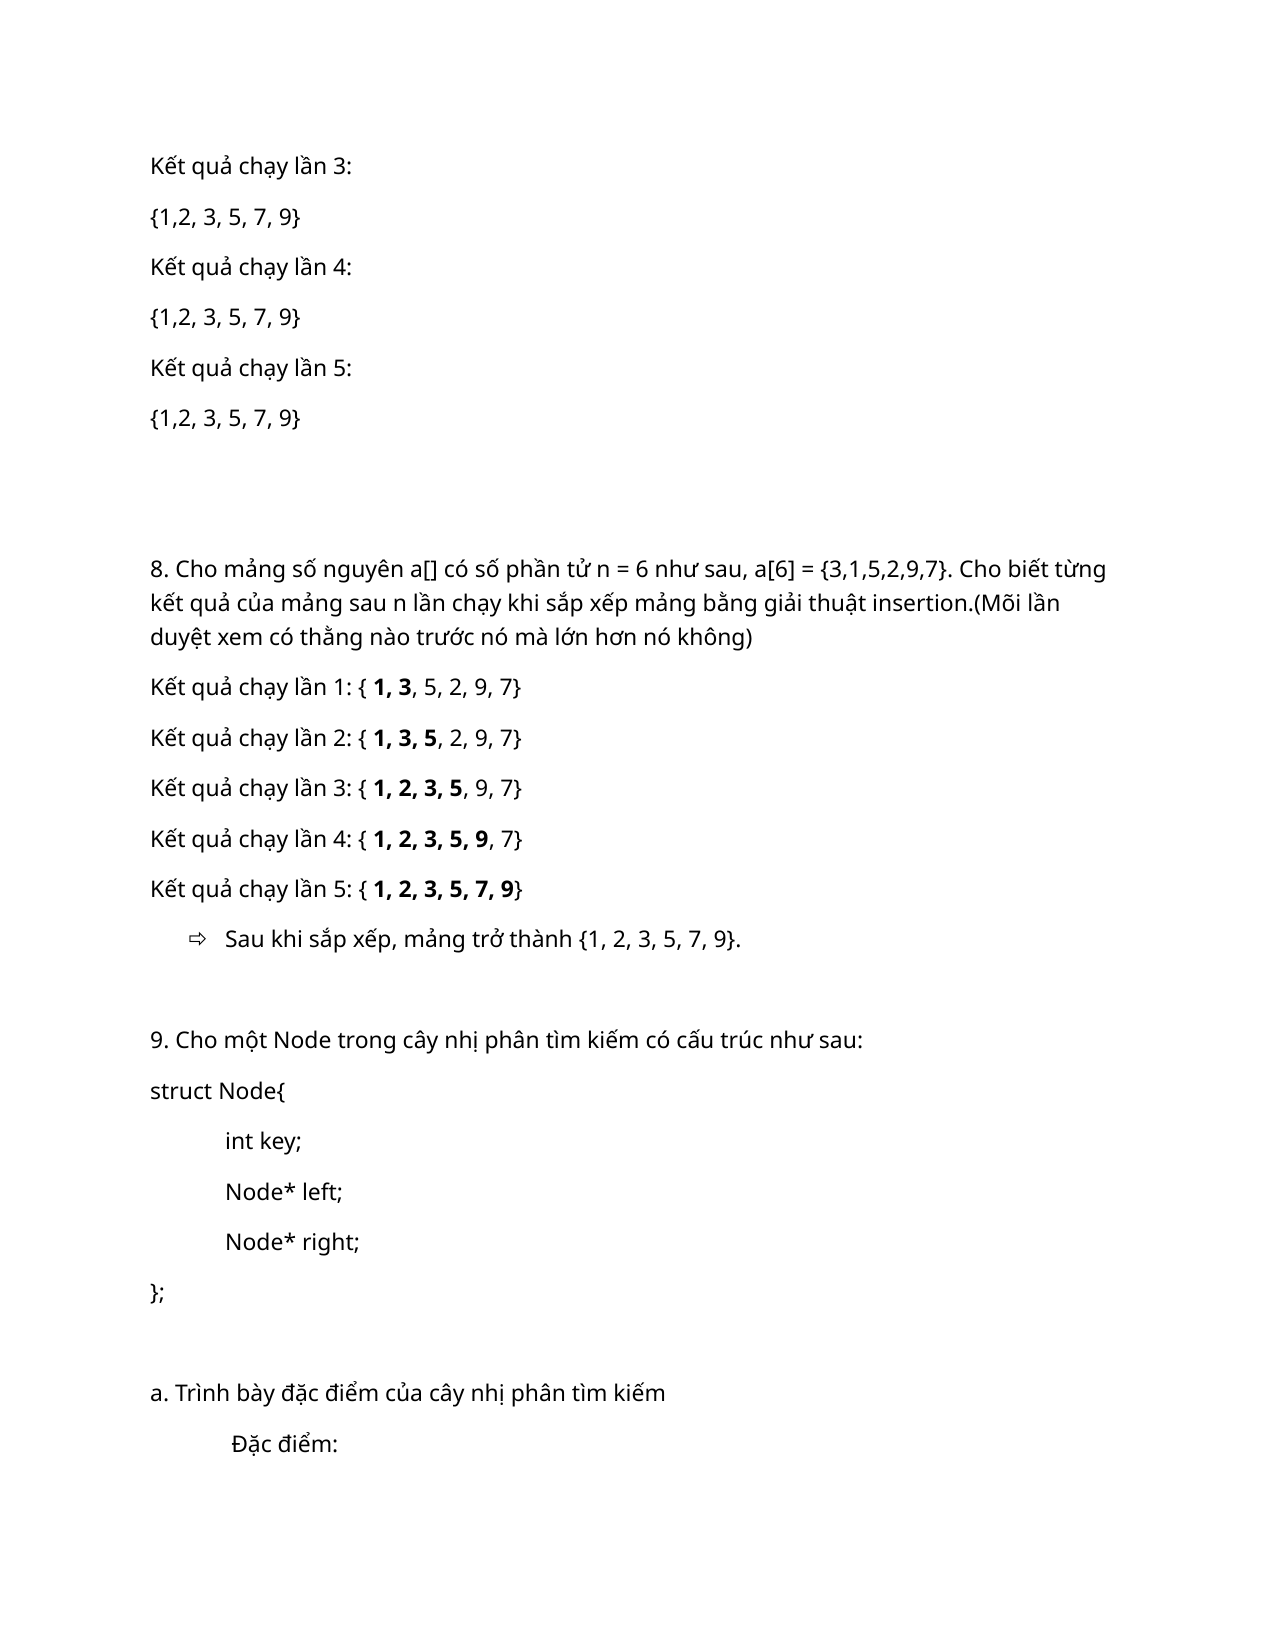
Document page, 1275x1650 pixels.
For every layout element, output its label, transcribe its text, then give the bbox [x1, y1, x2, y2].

text Kết quả chạy lần 2: { 1, 3, 5, 2, 9, 7} [150, 722, 1125, 753]
text Kết quả chạy lần 5: { 1, 2, 3, 5, 7, 9} [150, 873, 1125, 904]
text {1,2, 3, 5, 7, 9} [150, 402, 1125, 433]
text 9. Cho một Node trong cây nhị phân tìm kiếm có cấu trúc như sau: [150, 1024, 1125, 1055]
text Kết quả chạy lần 4: [150, 251, 1125, 282]
text a. Trình bày đặc điểm của cây nhị phân tìm kiếm [150, 1377, 1125, 1408]
text Kết quả chạy lần 3: [150, 150, 1125, 181]
list Sau khi sắp xếp, mảng trở thành {1, 2, 3, 5, 7, 9}. [187, 923, 1125, 954]
text Kết quả chạy lần 3: { 1, 2, 3, 5, 9, 7} [150, 772, 1125, 803]
text }; [150, 1276, 1125, 1307]
text Node* right; [150, 1226, 1125, 1257]
text {1,2, 3, 5, 7, 9} [150, 200, 1125, 232]
text Kết quả chạy lần 5: [150, 352, 1125, 383]
text {1,2, 3, 5, 7, 9} [150, 301, 1125, 332]
text Kết quả chạy lần 4: { 1, 2, 3, 5, 9, 7} [150, 822, 1125, 854]
text Kết quả chạy lần 1: { 1, 3, 5, 2, 9, 7} [150, 671, 1125, 702]
text struct Node{ [150, 1074, 1125, 1106]
list Đặc điểm: [187, 1427, 1125, 1459]
text int key; [150, 1125, 1125, 1156]
text Node* left; [150, 1175, 1125, 1207]
text 8. Cho mảng số nguyên a[] có số phần tử n = 6 như sau, a[6] = {3,1,5,2,9,7}. Cho biết từng kết quả của mảng sau n lần chạy khi sắp xếp mảng bằng giải thuật insertion.(Mõi lần duyệt xem có thằng nào trước nó mà lớn hơn nó không) [150, 553, 1125, 652]
